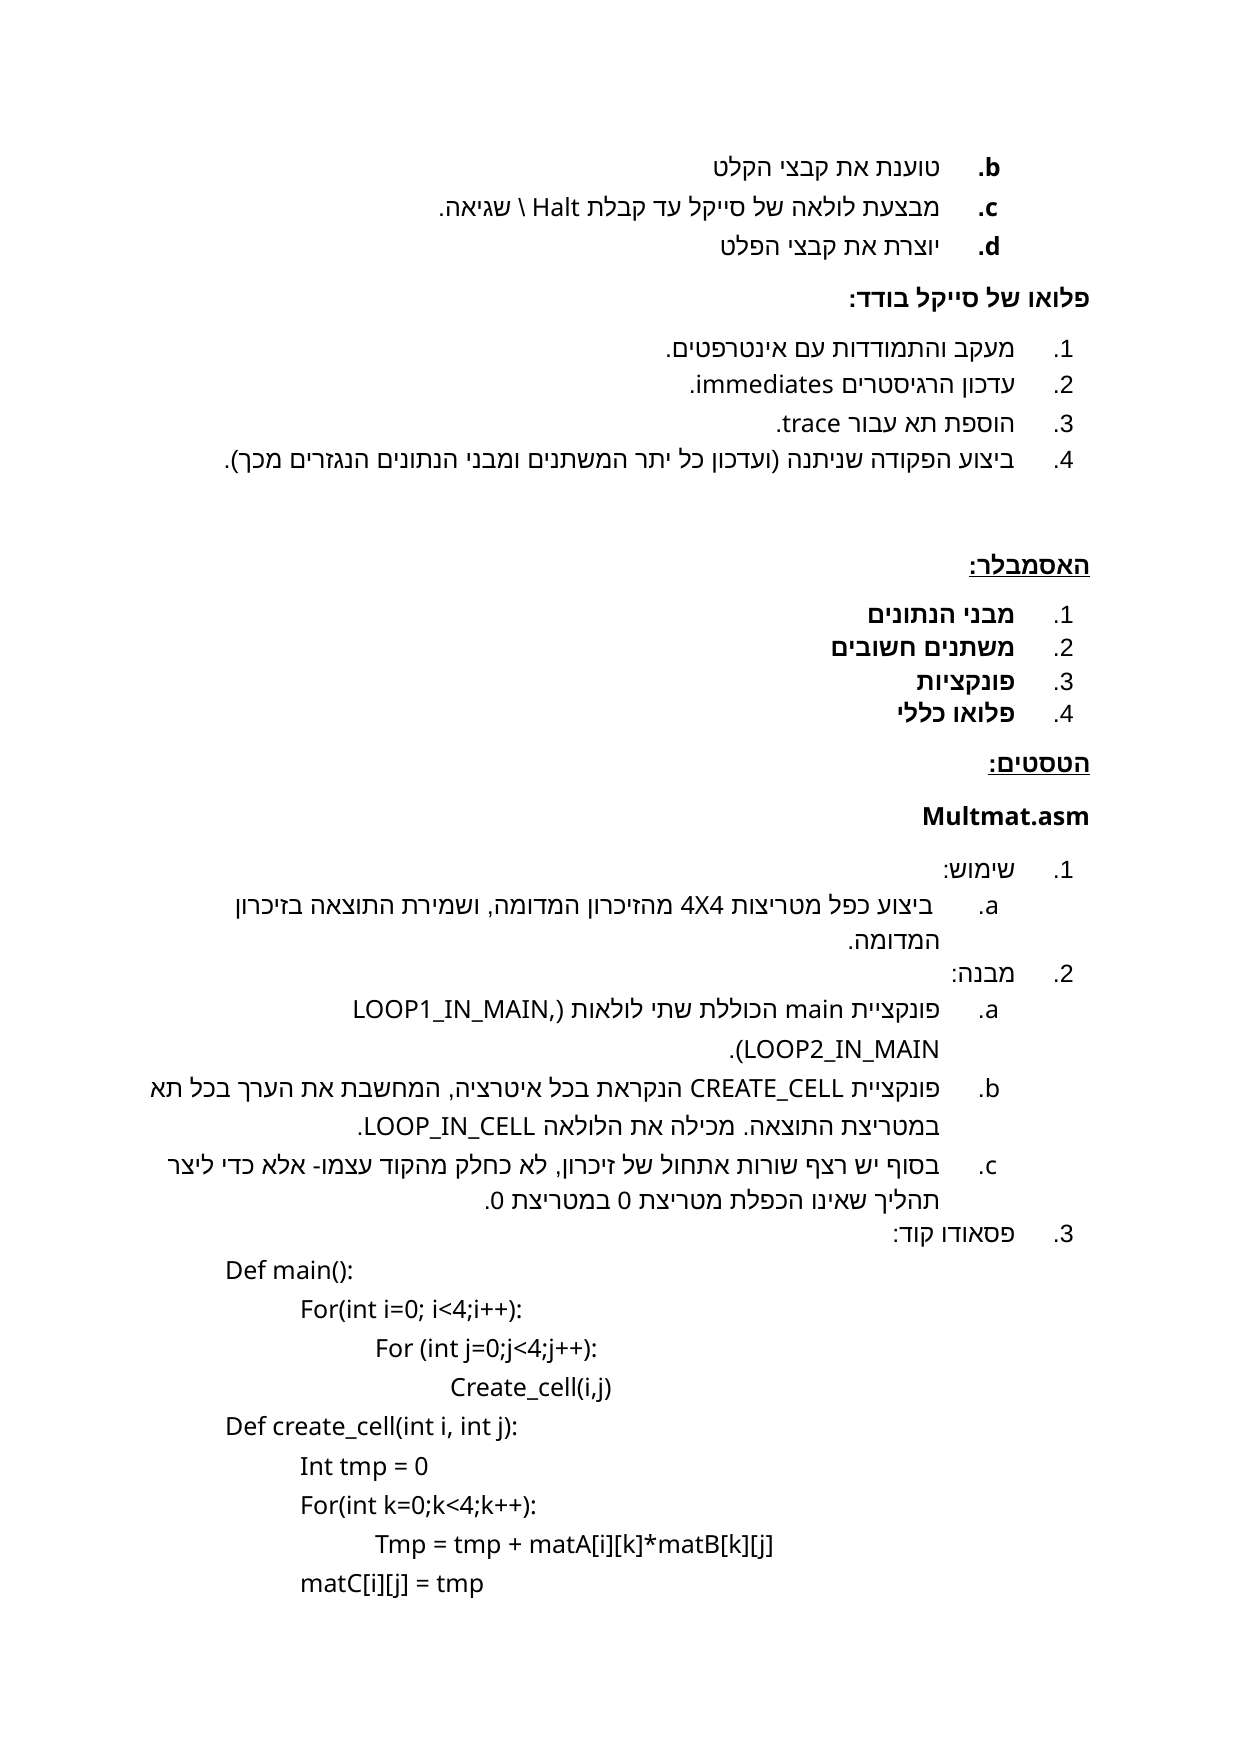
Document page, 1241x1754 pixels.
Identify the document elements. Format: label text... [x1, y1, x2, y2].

list פונקציית main הכוללת שתי לולאות (LOOP1_IN_MAIN, LOOP2_IN_MAIN). [150, 992, 978, 1065]
list פונקציות [150, 666, 1053, 695]
text Multmat.asm [150, 799, 1090, 833]
list Create_cell(i,j) [225, 1370, 1090, 1404]
list מעקב והתמודדות עם אינטרפטים. [150, 334, 1053, 363]
list מבני הנתונים [150, 600, 1053, 629]
list שימוש: [150, 855, 1053, 883]
list משתנים חשובים [150, 633, 1053, 662]
list ביצוע כפל מטריצות 4X4 מהזיכרון המדומה, ושמירת התוצאה בזיכרון המדומה. [150, 888, 978, 955]
list Def main(): [225, 1252, 1090, 1286]
list יוצרת את קבצי הפלט [150, 228, 978, 262]
list Def create_cell(int i, int j): [225, 1409, 1090, 1443]
list פסאודו קוד: [150, 1219, 1053, 1248]
list For(int i=0; i<4;i++): [225, 1291, 1090, 1326]
list ביצוע הפקודה שניתנה (ועדכון כל יתר המשתנים ומבני הנתונים הנגזרים מכך). [150, 445, 1053, 474]
list מבצעת לולאה של סייקל עד קבלת Halt \ שגיאה. [150, 189, 978, 223]
list פונקציית CREATE_CELL הנקראת בכל איטרציה, המחשבת את הערך בכל תא במטריצת התוצאה. מכילה את הלולאה LOOP_IN_CELL. [150, 1070, 978, 1143]
list טוענת את קבצי הקלט [150, 150, 978, 184]
list בסוף יש רצף שורות אתחול של זיכרון, לא כחלק מהקוד עצמו- אלא כדי ליצר תהליך שאינו הכפלת מטריצת 0 במטריצת 0. [150, 1148, 978, 1215]
list Tmp = tmp + matA[i][k]*matB[k][j] [225, 1526, 1090, 1561]
text פלואו של סייקל בודד: [150, 284, 1090, 313]
text האסמבלר: [150, 551, 1090, 579]
list מבנה: [150, 959, 1053, 988]
text הטסטים: [150, 749, 1090, 778]
list פלואו כללי [150, 699, 1053, 728]
list הוספת תא עבור trace. [150, 406, 1053, 440]
list For(int k=0;k<4;k++): [225, 1487, 1090, 1521]
list For (int j=0;j<4;j++): [225, 1331, 1090, 1365]
list matC[i][j] = tmp [225, 1566, 1090, 1600]
list עדכון הרגיסטרים immediates. [150, 367, 1053, 401]
list Int tmp = 0 [225, 1448, 1090, 1482]
